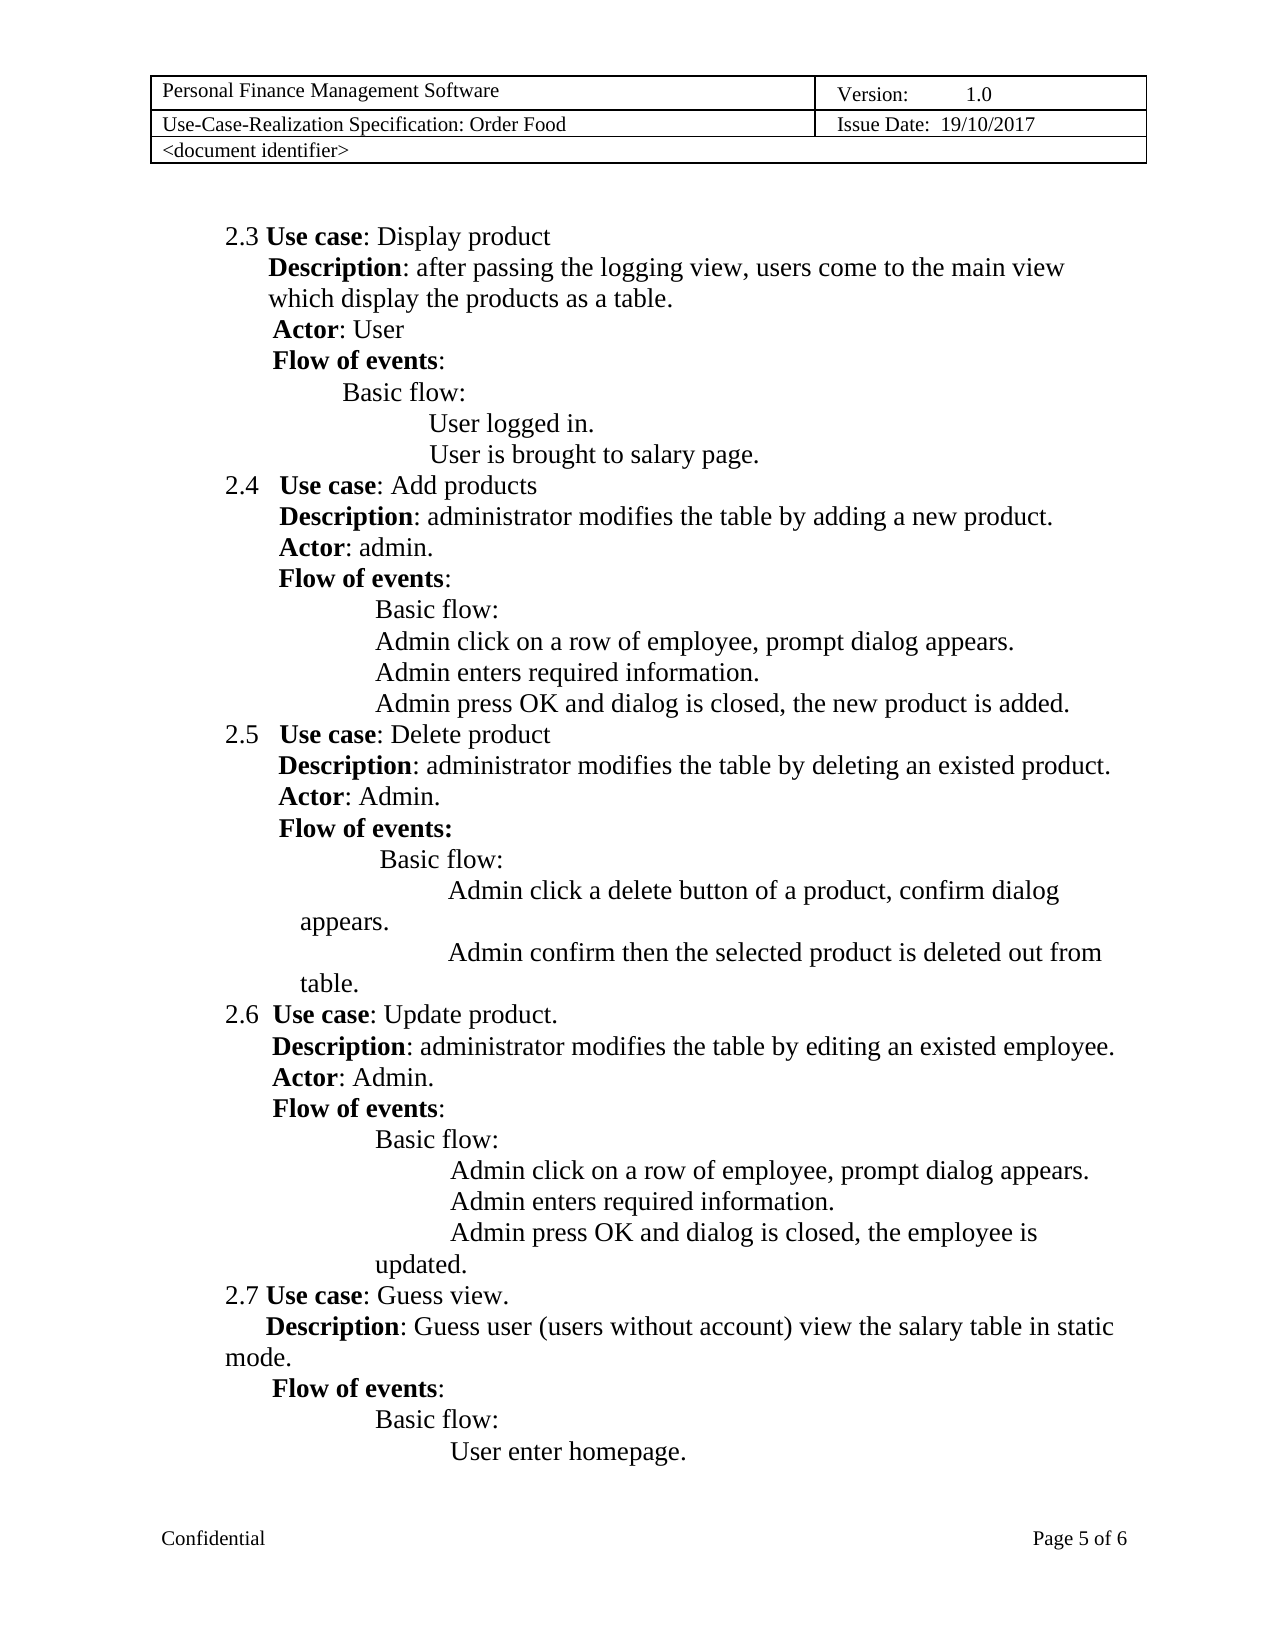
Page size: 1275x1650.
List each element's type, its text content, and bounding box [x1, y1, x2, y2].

text Flow of events: [150, 1372, 1125, 1403]
text Basic flow: [300, 376, 1125, 407]
text 2.6 Use case: Update product. [150, 998, 1125, 1030]
text Description: administrator modifies the table by adding a new product. [225, 500, 1125, 531]
text Basic flow: [225, 843, 1125, 874]
text Description: after passing the logging view, users come to the main view which display the products as a table. [268, 251, 1125, 313]
text Admin confirm then the selected product is deleted out from table. [300, 936, 1125, 998]
text User logged in. [225, 407, 1125, 438]
text 2.4 Use case: Add products [150, 469, 1125, 500]
text Admin press OK and dialog is closed, the new product is added. [300, 687, 1125, 718]
text Flow of events: [150, 344, 1125, 376]
text User enter homepage. [375, 1434, 1125, 1466]
text Actor: User [150, 313, 1125, 344]
text Actor: Admin. [225, 1061, 1125, 1092]
text Admin click on a row of employee, prompt dialog appears. [300, 625, 1125, 656]
text Admin enters required information. [375, 1185, 1125, 1217]
text Basic flow: [300, 1403, 1125, 1434]
text User is brought to salary page. [150, 438, 1125, 469]
text Description: administrator modifies the table by editing an existed employee. [197, 1030, 1125, 1061]
text Admin click on a row of employee, prompt dialog appears. [375, 1154, 1125, 1185]
text Description: administrator modifies the table by deleting an existed product. Actor: Admin. [278, 749, 1125, 812]
text Flow of events: [150, 1092, 1125, 1123]
text Admin click a delete button of a product, confirm dialog appears. [300, 874, 1125, 936]
text Basic flow: [300, 594, 1125, 625]
text 2.3 Use case: Display product [150, 220, 1125, 251]
text Flow of events: [150, 812, 1125, 843]
text Admin enters required information. [300, 656, 1125, 687]
text 2.5 Use case: Delete product [150, 718, 1125, 749]
text Actor: admin. [150, 531, 1125, 562]
text Flow of events: [150, 562, 1125, 594]
text 2.7 Use case: Guess view. [150, 1279, 1125, 1310]
text Basic flow: [300, 1123, 1125, 1154]
text Description: Guess user (users without account) view the salary table in static mode. [225, 1310, 1125, 1372]
text Admin press OK and dialog is closed, the employee is updated. [375, 1217, 1125, 1279]
